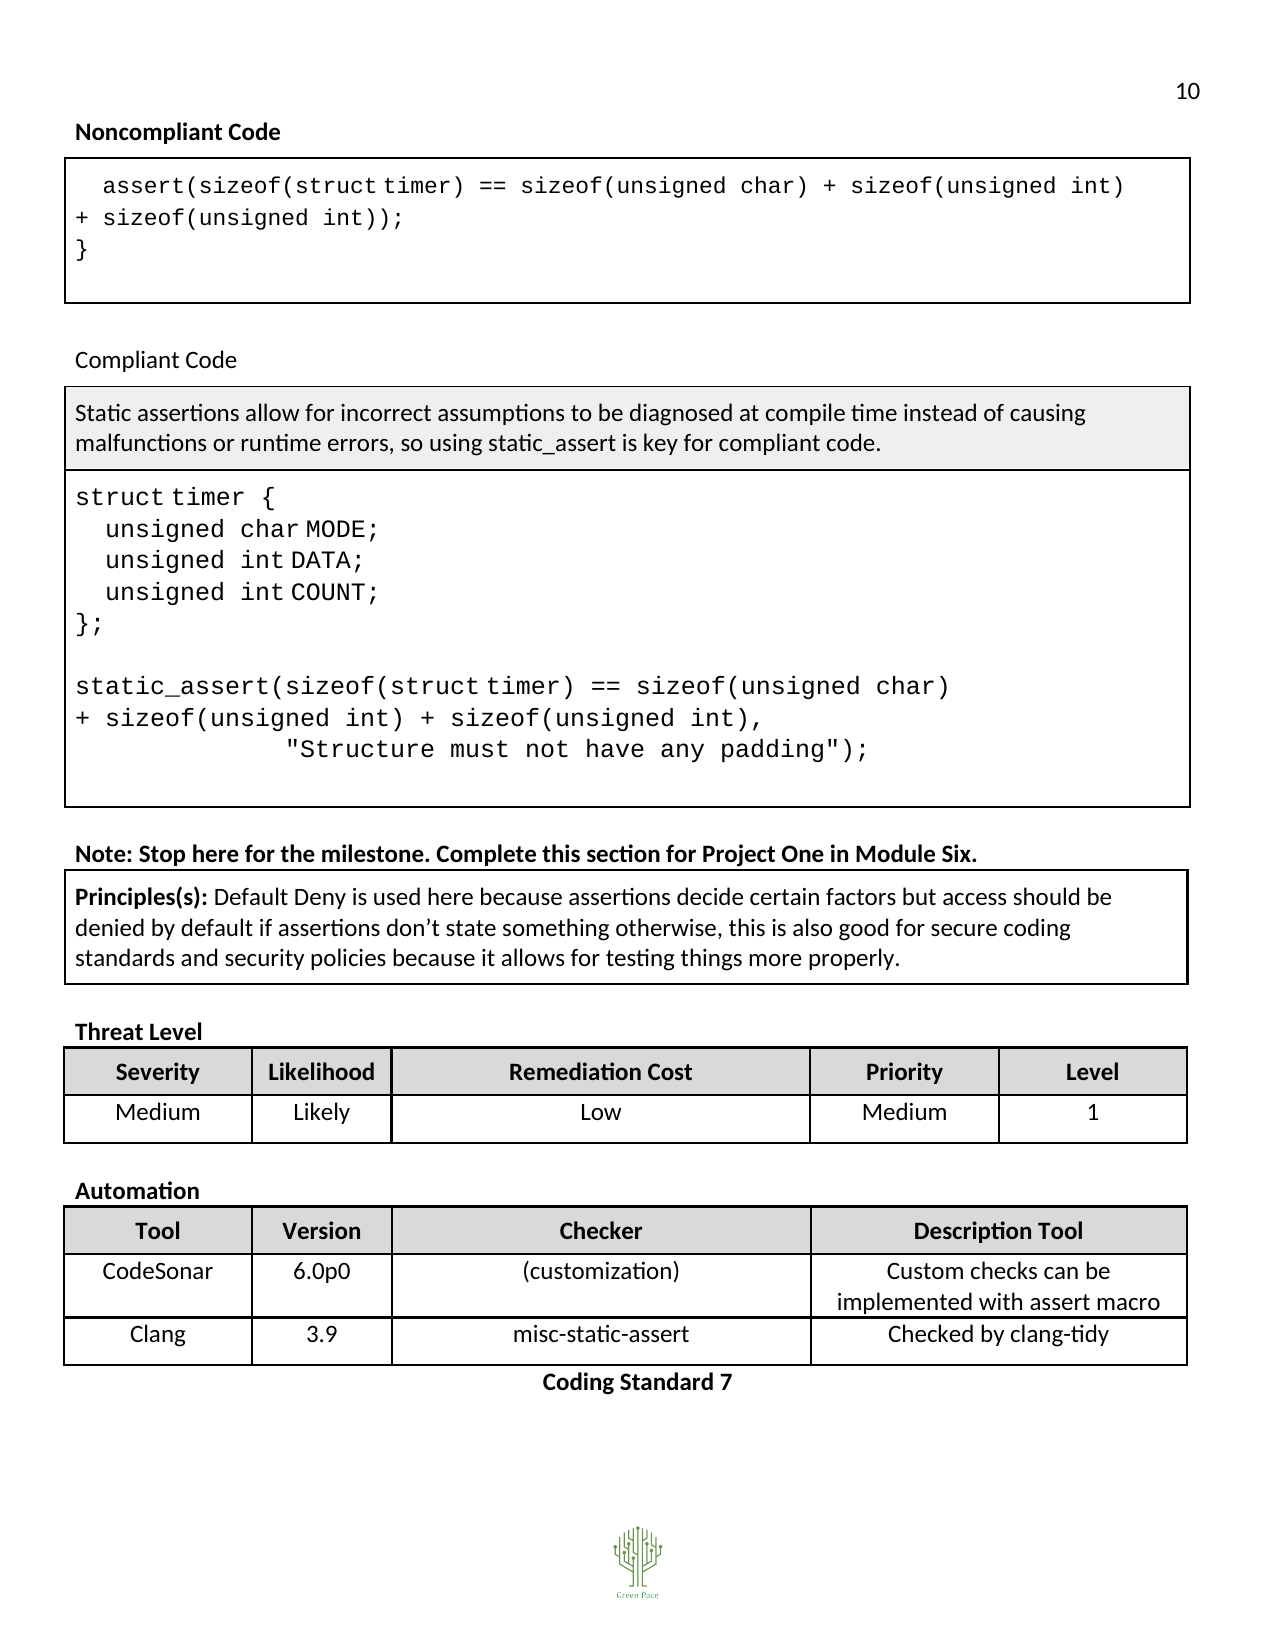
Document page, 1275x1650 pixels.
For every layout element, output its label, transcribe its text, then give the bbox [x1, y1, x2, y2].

table_cell CodeSonar [65, 1255, 251, 1316]
table_cell 1 [1000, 1096, 1186, 1142]
table_cell Medium [65, 1096, 251, 1142]
text Automation [75, 1175, 1200, 1205]
table_cell 3.9 [253, 1319, 391, 1364]
table_cell Low [393, 1096, 809, 1142]
table_header Severity [65, 1049, 251, 1094]
table_cell Clang [65, 1319, 251, 1364]
table_header Compliant Code [65, 334, 1189, 386]
table_header Version [253, 1208, 391, 1253]
table_cell Likely [253, 1096, 390, 1142]
table_cell Medium [811, 1096, 998, 1142]
table_header Checker [393, 1208, 810, 1253]
table_cell Static assertions allow for incorrect assumptions to be diagnosed at compile time instead of causing malfunctions or runtime errors, so using static_assert is key for compliant code. [66, 387, 1189, 468]
table_header Description Tool [812, 1208, 1186, 1253]
text Threat Level [75, 1016, 1200, 1046]
table_cell Custom checks can be implemented with assert macro [812, 1255, 1186, 1316]
table_header Principles(s): Default Deny is used here because assertions decide certain factors but access should be denied by default if assertions don’t state something otherwise, this is also good for secure coding standards and security policies because it allows for testing things more properly. [66, 871, 1186, 983]
table_cell Checked by clang-tidy [812, 1319, 1186, 1364]
text Note: Stop here for the milestone. Complete this section for Project One in Module Six. [75, 838, 1200, 869]
picture [605, 1521, 670, 1606]
table_header Noncompliant Code [65, 106, 1189, 157]
table_cell 6.0p0 [253, 1255, 391, 1316]
table_cell struct timer { unsigned char MODE; unsigned int DATA; unsigned int COUNT; }; static_assert(sizeof(struct timer) == sizeof(unsigned char) + sizeof(unsigned int) + sizeof(unsigned int), "Structure must not have any padding"); [66, 471, 1189, 806]
table_cell (customization) [393, 1255, 810, 1316]
table_cell misc-static-assert [393, 1319, 810, 1364]
table_header Tool [65, 1208, 251, 1253]
table_header Level [1000, 1049, 1186, 1094]
table_header Likelihood [253, 1049, 390, 1094]
table_header Remediation Cost [393, 1049, 809, 1094]
table_header Priority [811, 1049, 998, 1094]
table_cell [66, 159, 1189, 302]
subtitle Coding Standard 7 [75, 1366, 1200, 1397]
